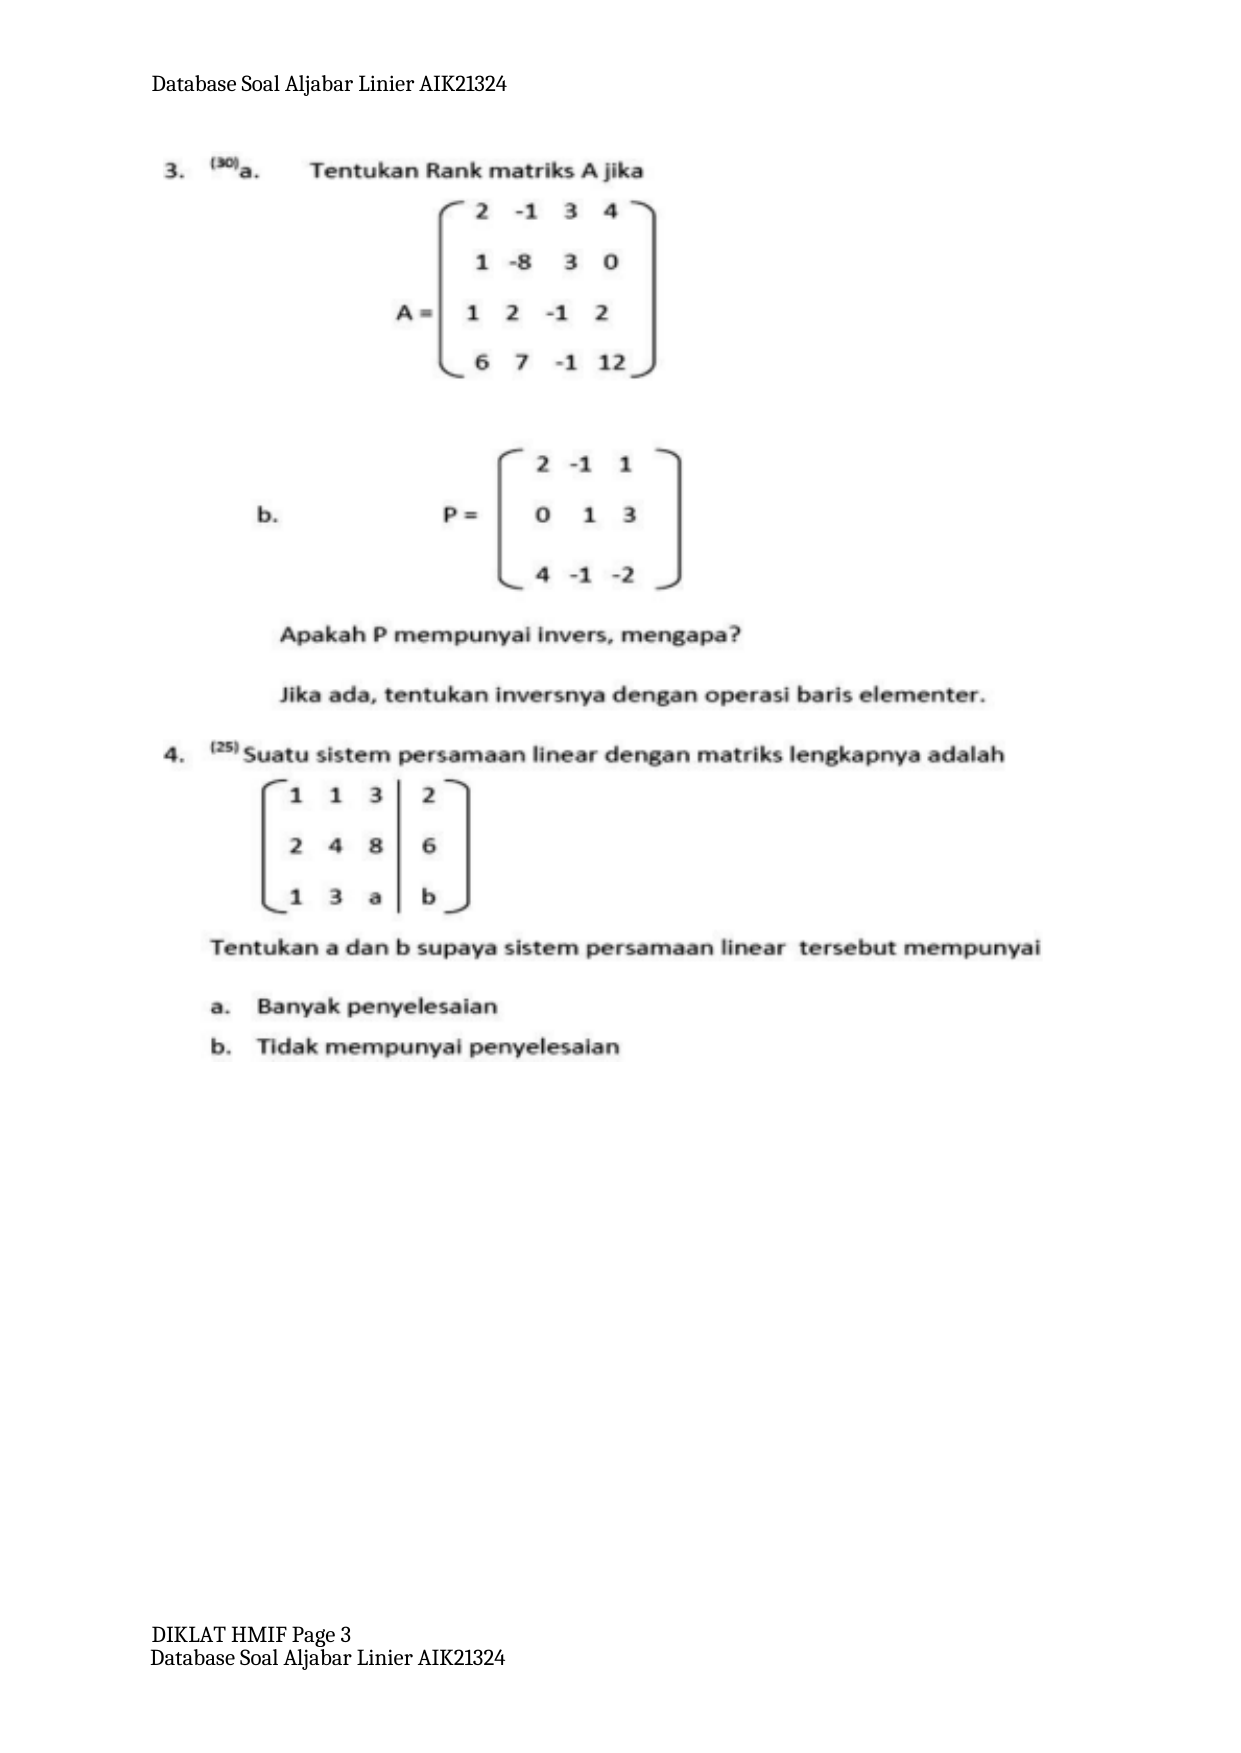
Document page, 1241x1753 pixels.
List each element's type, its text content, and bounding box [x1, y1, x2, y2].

picture [162, 151, 1043, 1062]
text DIKLAT HMIF Page 3 [151, 1622, 1158, 1648]
text Database Soal Aljabar Linier AIK21324 [150, 1648, 1158, 1670]
